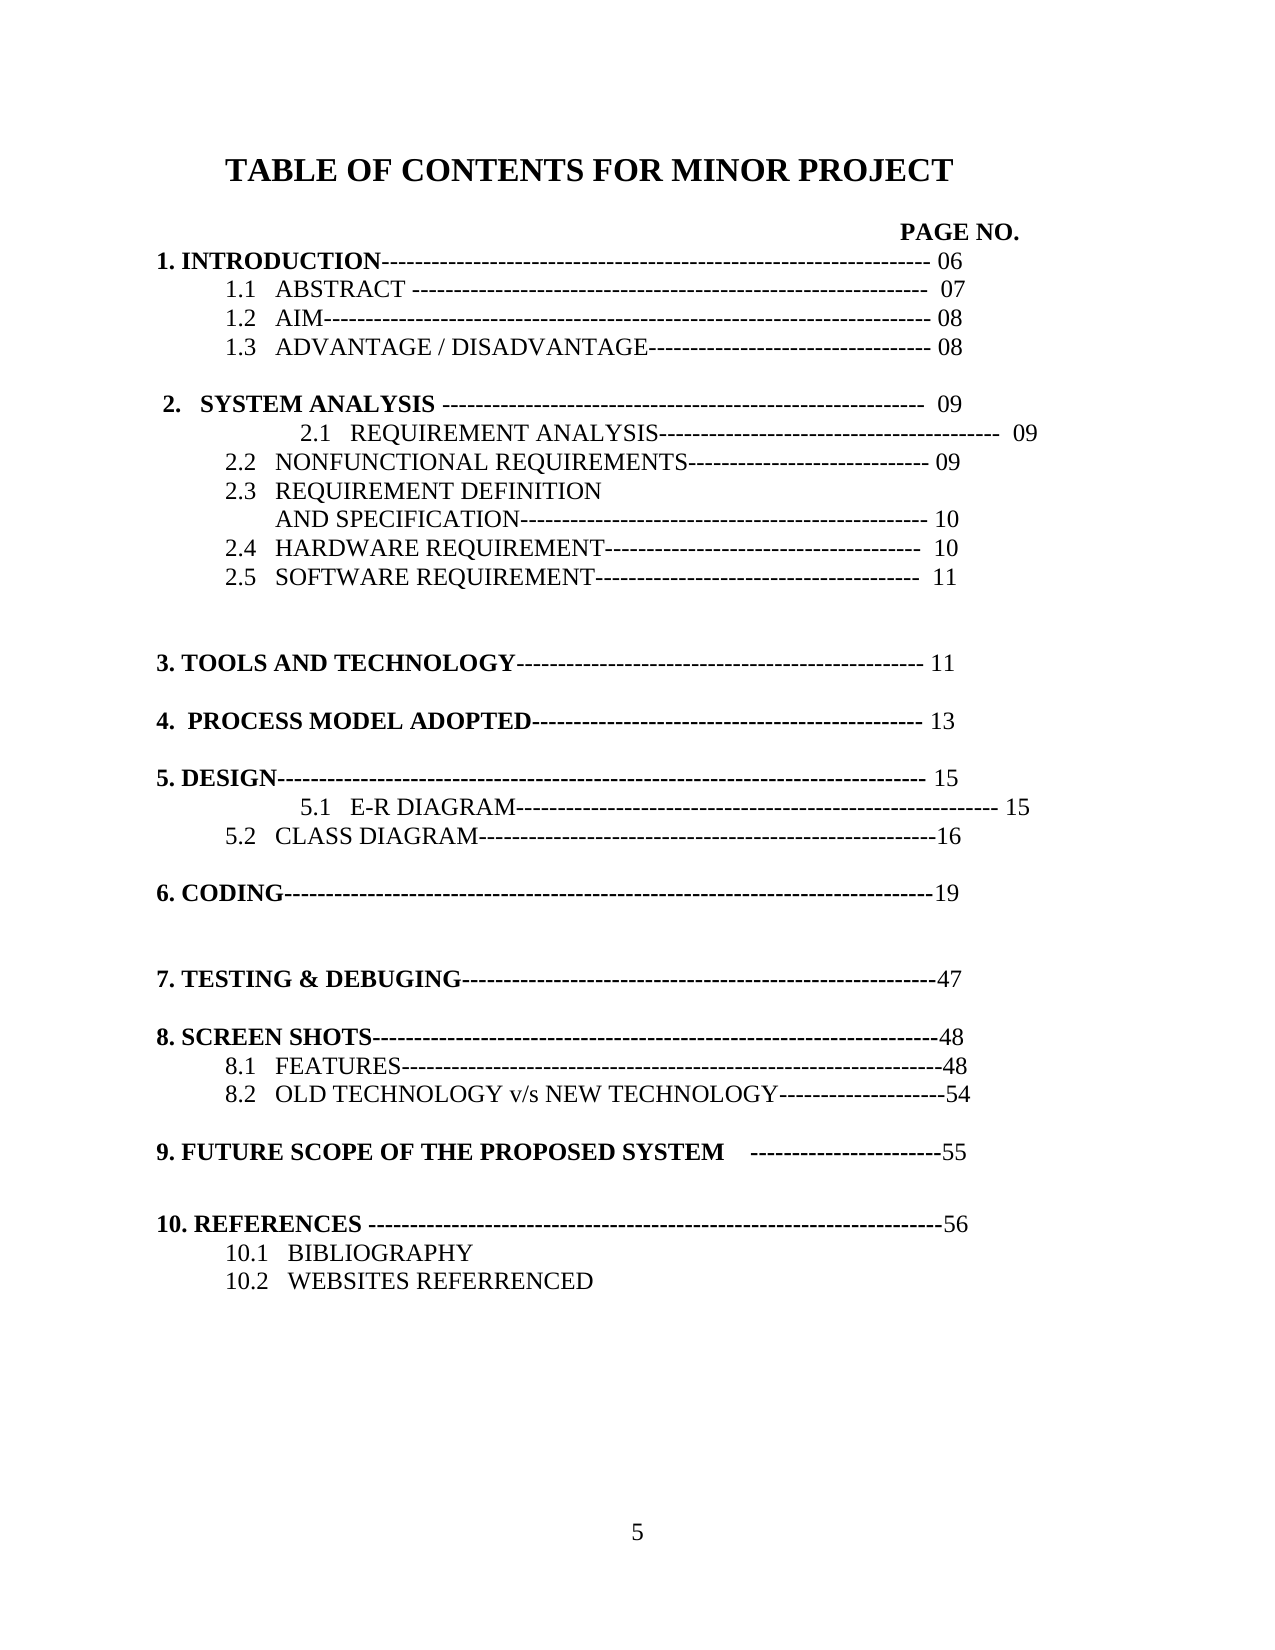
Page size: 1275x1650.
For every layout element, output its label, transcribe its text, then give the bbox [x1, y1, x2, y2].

text 10. REFERENCES ---------------------------------------------------------------------56 [150, 1209, 1125, 1238]
text AND SPECIFICATION------------------------------------------------- 10 [225, 504, 1125, 533]
text 2.2 NONFUNCTIONAL REQUIREMENTS----------------------------- 09 [150, 447, 1125, 476]
text 2.4 HARDWARE REQUIREMENT-------------------------------------- 10 [150, 533, 1125, 562]
text 10.1 BIBLIOGRAPHY [150, 1238, 1125, 1266]
text 2.5 SOFTWARE REQUIREMENT--------------------------------------- 11 [150, 562, 1125, 591]
text 1.1 ABSTRACT -------------------------------------------------------------- 07 [150, 274, 1125, 303]
text 10.2 WEBSITES REFERRENCED [150, 1266, 1125, 1295]
text 8. SCREEN SHOTS--------------------------------------------------------------------48 [150, 1022, 1125, 1051]
text TABLE OF CONTENTS FOR MINOR PROJECT [150, 150, 1125, 188]
text 5.2 CLASS DIAGRAM-------------------------------------------------------16 [150, 821, 1125, 849]
text 9. FUTURE SCOPE OF THE PROPOSED SYSTEM -----------------------55 [150, 1137, 1125, 1166]
text 1.3 ADVANTAGE / DISADVANTAGE---------------------------------- 08 [150, 332, 1125, 361]
text 3. TOOLS AND TECHNOLOGY------------------------------------------------- 11 [150, 648, 1125, 706]
text 2.3 REQUIREMENT DEFINITION [150, 476, 1125, 504]
text 4. PROCESS MODEL ADOPTED----------------------------------------------- 13 [150, 706, 1125, 763]
text 2. SYSTEM ANALYSIS ---------------------------------------------------------- 09 2.1 REQUIREMENT ANALYSIS----------------------------------------- 09 [150, 389, 1125, 447]
text 6. CODING------------------------------------------------------------------------------19 [150, 878, 1125, 936]
text 5. DESIGN------------------------------------------------------------------------------ 15 5.1 E-R DIAGRAM---------------------------------------------------------- 15 [150, 763, 1125, 821]
text 7. TESTING & DEBUGING---------------------------------------------------------47 [150, 964, 1125, 993]
text 1. INTRODUCTION------------------------------------------------------------------ 06 [150, 246, 1125, 274]
text 8.2 OLD TECHNOLOGY v/s NEW TECHNOLOGY--------------------54 [225, 1079, 1125, 1108]
text 1.2 AIM------------------------------------------------------------------------- 08 [150, 303, 1125, 332]
text 8.1 FEATURES-----------------------------------------------------------------48 [150, 1051, 1125, 1079]
text PAGE NO. [150, 217, 1125, 246]
